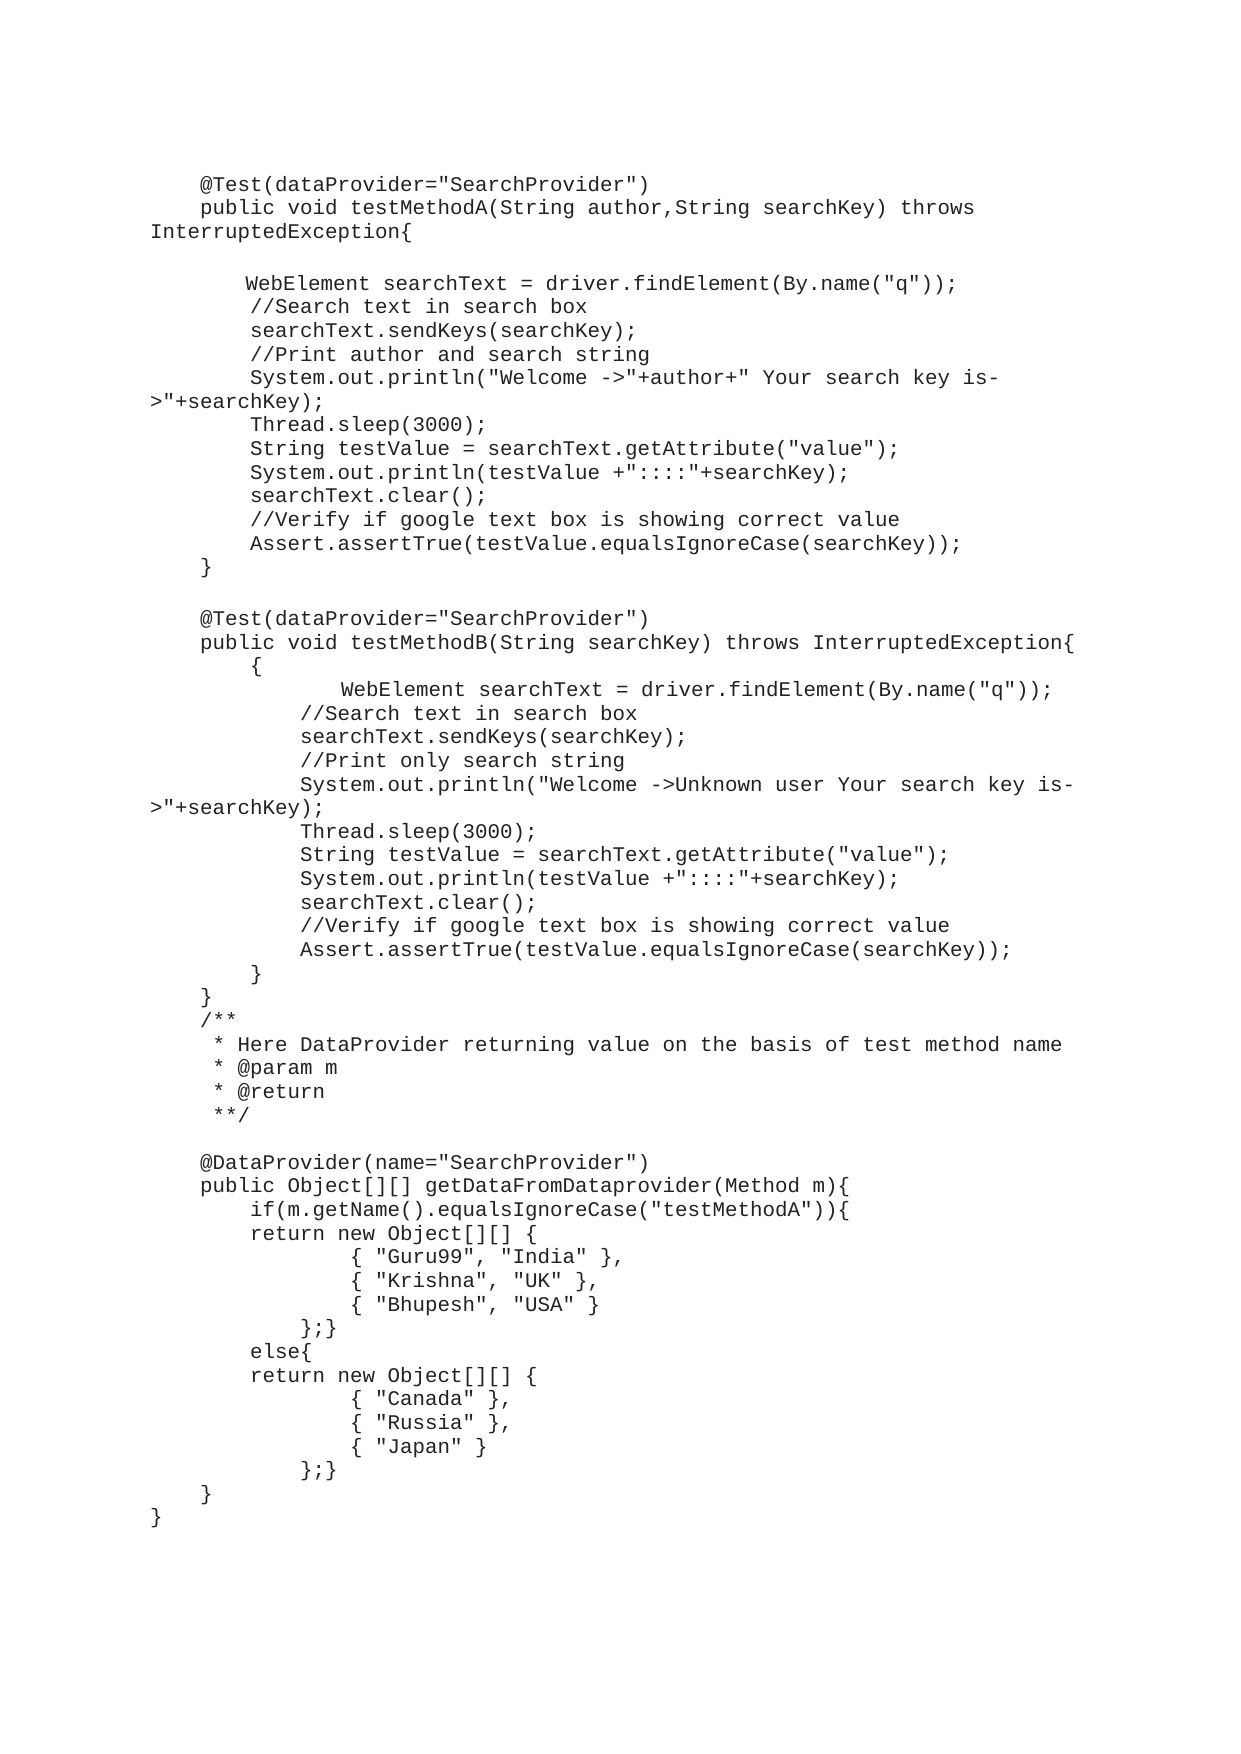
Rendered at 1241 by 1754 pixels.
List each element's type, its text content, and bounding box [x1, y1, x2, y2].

text } [150, 1507, 1090, 1530]
text { "Krishna", "UK" }, [150, 1270, 1090, 1294]
text String testValue = searchText.getAttribute("value"); [150, 844, 1090, 868]
text else{ [150, 1341, 1090, 1365]
text WebElement searchText = driver.findElement(By.name("q")); [150, 273, 1090, 296]
text //Print only search string [150, 750, 1090, 773]
text searchText.sendKeys(searchKey); [150, 320, 1090, 343]
text Assert.assertTrue(testValue.equalsIgnoreCase(searchKey)); [150, 533, 1090, 556]
text { "Japan" } [150, 1436, 1090, 1459]
text //Search text in search box [150, 703, 1090, 726]
text } [150, 1483, 1090, 1507]
text @Test(dataProvider="SearchProvider") [150, 174, 1090, 197]
text /** [150, 1010, 1090, 1034]
text Thread.sleep(3000); [150, 821, 1090, 844]
text //Print author and search string [150, 343, 1090, 367]
text } [150, 963, 1090, 986]
text //Verify if google text box is showing correct value [150, 509, 1090, 533]
text * Here DataProvider returning value on the basis of test method name [150, 1034, 1090, 1057]
text public void testMethodA(String author,String searchKey) throws InterruptedException{ [150, 197, 1090, 244]
text { "Bhupesh", "USA" } [150, 1294, 1090, 1317]
text //Search text in search box [150, 296, 1090, 320]
text String testValue = searchText.getAttribute("value"); [150, 438, 1090, 462]
text searchText.sendKeys(searchKey); [150, 726, 1090, 750]
text return new Object[][] { [150, 1365, 1090, 1388]
text { "Guru99", "India" }, [150, 1246, 1090, 1270]
text System.out.println("Welcome ->Unknown user Your search key is->"+searchKey); [150, 773, 1090, 821]
text @Test(dataProvider="SearchProvider") [150, 608, 1090, 632]
text Assert.assertTrue(testValue.equalsIgnoreCase(searchKey)); [150, 939, 1090, 963]
text { "Russia" }, [150, 1412, 1090, 1436]
text * @return [150, 1081, 1090, 1104]
text * @param m [150, 1057, 1090, 1081]
text WebElement searchText = driver.findElement(By.name("q")); [150, 679, 1090, 703]
text };} [150, 1459, 1090, 1483]
text searchText.clear(); [150, 485, 1090, 509]
text @DataProvider(name="SearchProvider") [150, 1152, 1090, 1176]
text System.out.println(testValue +"::::"+searchKey); [150, 462, 1090, 485]
text **/ [150, 1104, 1090, 1128]
text public Object[][] getDataFromDataprovider(Method m){ [150, 1176, 1090, 1199]
text Thread.sleep(3000); [150, 414, 1090, 438]
text } [150, 556, 1090, 580]
text //Verify if google text box is showing correct value [150, 915, 1090, 939]
text return new Object[][] { [150, 1223, 1090, 1246]
text System.out.println(testValue +"::::"+searchKey); [150, 868, 1090, 892]
text };} [150, 1317, 1090, 1341]
text public void testMethodB(String searchKey) throws InterruptedException{ [150, 632, 1090, 655]
text searchText.clear(); [150, 892, 1090, 915]
text System.out.println("Welcome ->"+author+" Your search key is->"+searchKey); [150, 367, 1090, 414]
text { [150, 655, 1090, 679]
text if(m.getName().equalsIgnoreCase("testMethodA")){ [150, 1199, 1090, 1223]
text { "Canada" }, [150, 1388, 1090, 1412]
text } [150, 986, 1090, 1010]
